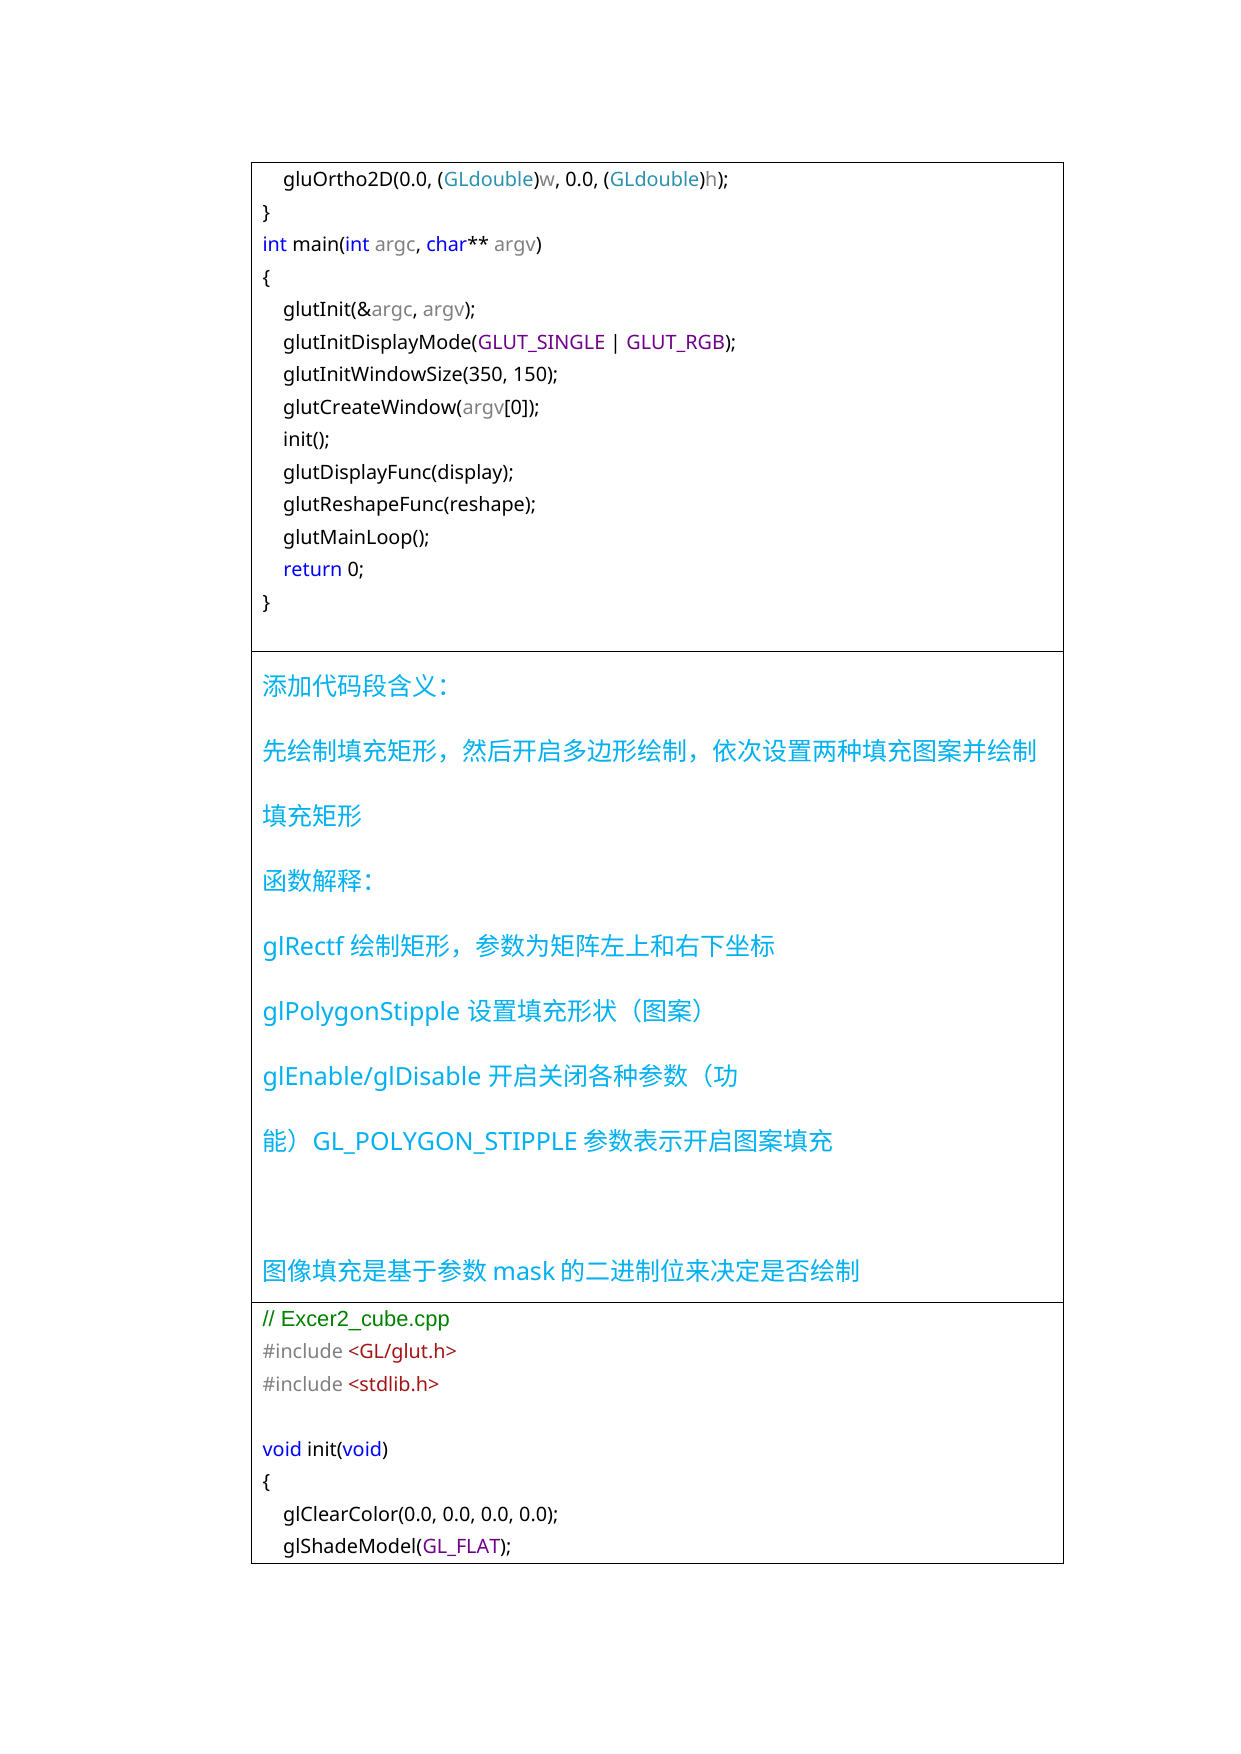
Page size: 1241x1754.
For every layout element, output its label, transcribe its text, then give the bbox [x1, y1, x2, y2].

table_cell 添加代码段含义： 先绘制填充矩形，然后开启多边形绘制，依次设置两种填充图案并绘制填充矩形 函数解释： glRectf 绘制矩形，参数为矩阵左上和右下坐标 glPolygonStipple 设置填充形状（图案） glEnable/glDisable 开启关闭各种参数（功能）GL_POLYGON_STIPPLE参数表示开启图案填充 图像填充是基于参数mask的二进制位来决定是否绘制 [252, 652, 1063, 1302]
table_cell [252, 163, 1063, 651]
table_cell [252, 1303, 1063, 1563]
